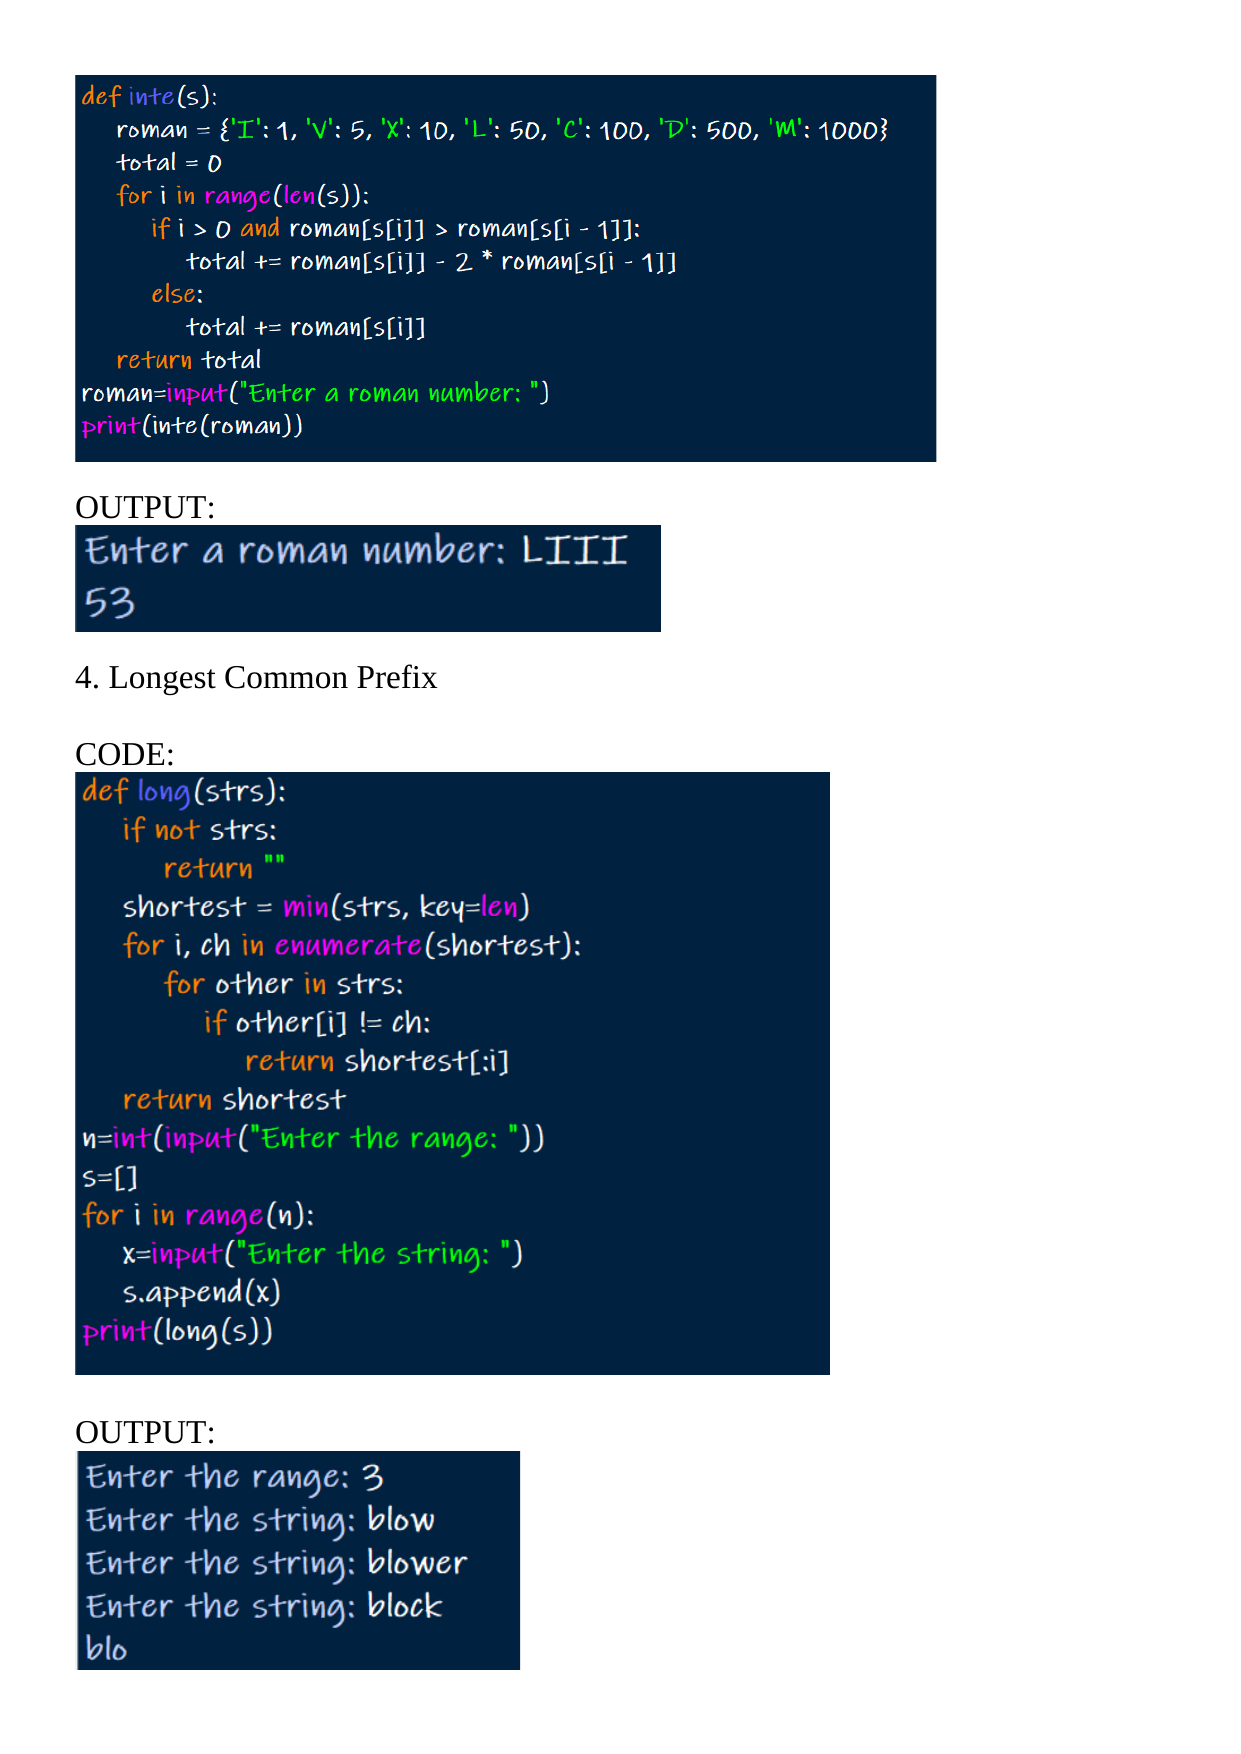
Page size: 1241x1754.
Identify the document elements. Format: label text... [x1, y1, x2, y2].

list OUTPUT: [75, 487, 1165, 526]
picture [75, 75, 937, 462]
picture [75, 525, 661, 632]
list Longest Common Prefix [75, 657, 1165, 696]
picture [75, 772, 830, 1375]
list OUTPUT: [75, 1413, 1165, 1451]
picture [75, 1451, 521, 1670]
list CODE: [75, 734, 1165, 772]
